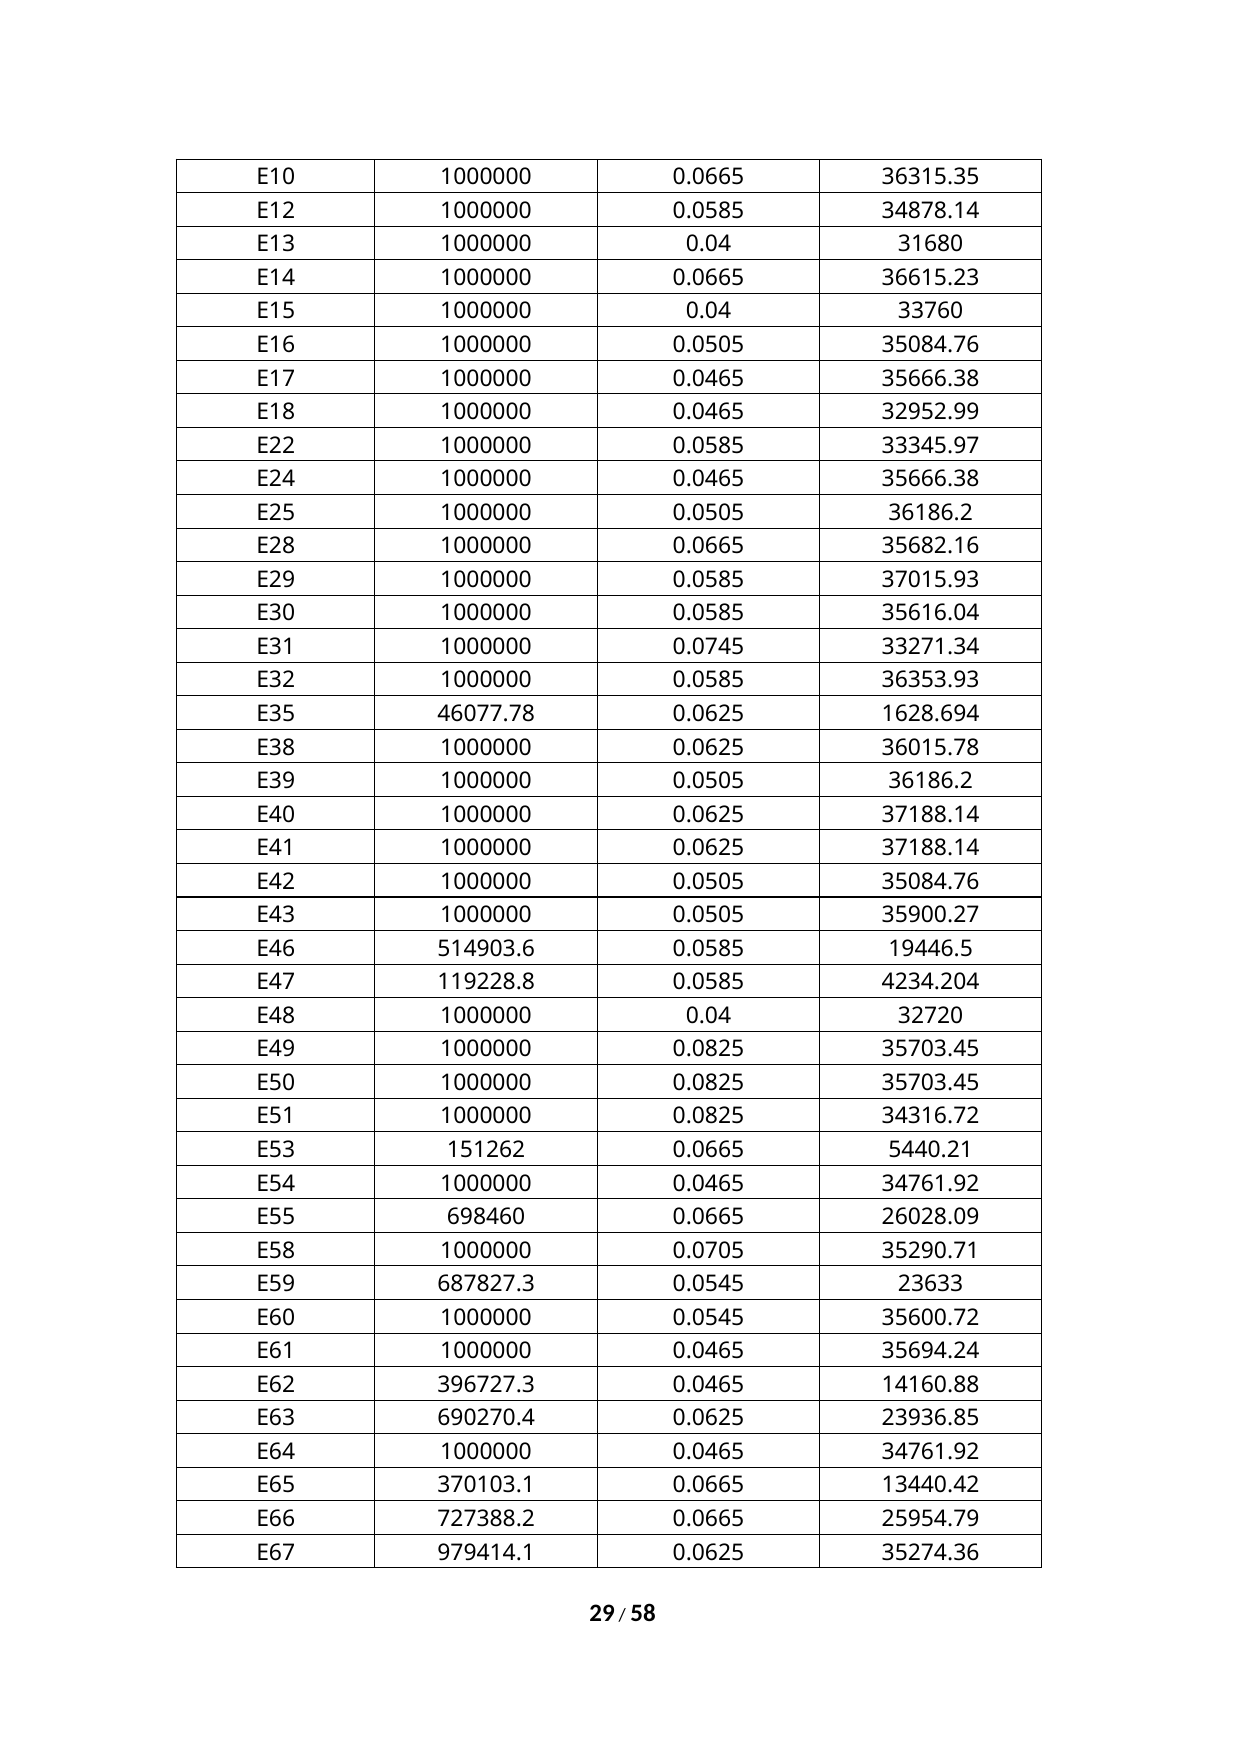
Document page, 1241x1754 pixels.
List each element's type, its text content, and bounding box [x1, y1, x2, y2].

table_cell E61 [177, 1334, 374, 1366]
table_cell 37188.14 [820, 830, 1041, 863]
table_cell 36015.78 [820, 730, 1041, 762]
table_cell 0.0465 [598, 394, 819, 427]
table_cell E17 [177, 361, 374, 393]
table_cell 35600.72 [820, 1300, 1041, 1332]
table_cell 37015.93 [820, 562, 1041, 594]
table_cell 14160.88 [820, 1367, 1041, 1399]
table_cell E46 [177, 931, 374, 963]
table_cell 1000000 [375, 864, 597, 896]
table_cell 0.0505 [598, 898, 819, 930]
table_cell 119228.8 [375, 965, 597, 997]
table_cell 1000000 [375, 763, 597, 796]
table_cell E39 [177, 763, 374, 796]
table_cell E16 [177, 327, 374, 360]
table_cell E22 [177, 428, 374, 460]
table_cell 23633 [820, 1266, 1041, 1299]
table_cell 1000000 [375, 1434, 597, 1467]
table_cell 698460 [375, 1199, 597, 1232]
table_cell 0.0545 [598, 1266, 819, 1299]
table_cell 4234.204 [820, 965, 1041, 997]
table_cell E59 [177, 1266, 374, 1299]
table_cell 26028.09 [820, 1199, 1041, 1232]
table_cell 0.0465 [598, 1334, 819, 1366]
table_cell E43 [177, 898, 374, 930]
table_cell 687827.3 [375, 1266, 597, 1299]
table_cell 34878.14 [820, 193, 1041, 226]
table_cell 36615.23 [820, 260, 1041, 293]
table_cell 13440.42 [820, 1468, 1041, 1500]
table_cell 1000000 [375, 294, 597, 326]
table_cell 35084.76 [820, 864, 1041, 896]
table_cell 1000000 [375, 596, 597, 628]
table_cell 35666.38 [820, 361, 1041, 393]
table_cell E54 [177, 1166, 374, 1198]
table_cell 35900.27 [820, 898, 1041, 930]
table_cell E32 [177, 663, 374, 695]
table_cell 35666.38 [820, 461, 1041, 494]
table_cell 0.0625 [598, 797, 819, 829]
table_cell 0.0585 [598, 931, 819, 963]
table_cell 0.0505 [598, 864, 819, 896]
table_cell 0.0585 [598, 428, 819, 460]
table_cell 36353.93 [820, 663, 1041, 695]
table_cell E58 [177, 1233, 374, 1265]
table_cell E51 [177, 1099, 374, 1131]
table_cell E10 [177, 160, 374, 192]
table_cell 0.0505 [598, 763, 819, 796]
table_cell 0.0665 [598, 529, 819, 561]
table_cell 1000000 [375, 629, 597, 662]
table_cell 1000000 [375, 1300, 597, 1332]
table_cell 0.0625 [598, 1535, 819, 1567]
table_cell 0.04 [598, 294, 819, 326]
table_cell 0.0665 [598, 1501, 819, 1534]
table_cell 1000000 [375, 529, 597, 561]
table_cell E38 [177, 730, 374, 762]
table_cell E67 [177, 1535, 374, 1567]
table_cell 0.0665 [598, 1132, 819, 1165]
table_cell 46077.78 [375, 696, 597, 729]
table_cell E24 [177, 461, 374, 494]
table_cell 1000000 [375, 193, 597, 226]
table_cell 0.0625 [598, 696, 819, 729]
table_cell 31680 [820, 227, 1041, 259]
table_cell 33760 [820, 294, 1041, 326]
table_cell 35616.04 [820, 596, 1041, 628]
table_cell 0.0585 [598, 596, 819, 628]
table_cell 514903.6 [375, 931, 597, 963]
table_cell E53 [177, 1132, 374, 1165]
table_cell 1000000 [375, 227, 597, 259]
table_cell 1000000 [375, 1166, 597, 1198]
table_cell 1000000 [375, 361, 597, 393]
table_cell 1000000 [375, 1233, 597, 1265]
table_cell E40 [177, 797, 374, 829]
table_cell E64 [177, 1434, 374, 1467]
table_cell E13 [177, 227, 374, 259]
table_cell 35084.76 [820, 327, 1041, 360]
table_cell 0.0745 [598, 629, 819, 662]
table_cell 5440.21 [820, 1132, 1041, 1165]
table_cell 36186.2 [820, 763, 1041, 796]
table_cell E49 [177, 1032, 374, 1064]
table_cell 1000000 [375, 327, 597, 360]
table_cell 0.0585 [598, 193, 819, 226]
table_cell E41 [177, 830, 374, 863]
table_cell 1000000 [375, 663, 597, 695]
table_cell 370103.1 [375, 1468, 597, 1500]
table_cell 690270.4 [375, 1401, 597, 1433]
table_cell E63 [177, 1401, 374, 1433]
table_cell 0.0665 [598, 160, 819, 192]
table_cell 34316.72 [820, 1099, 1041, 1131]
table_cell 32952.99 [820, 394, 1041, 427]
table_cell 1000000 [375, 1099, 597, 1131]
table_cell 1628.694 [820, 696, 1041, 729]
table_cell 0.0505 [598, 327, 819, 360]
table_cell 0.0625 [598, 830, 819, 863]
table_cell 35274.36 [820, 1535, 1041, 1567]
table_cell 0.04 [598, 998, 819, 1031]
table_cell 0.0665 [598, 1199, 819, 1232]
table_cell E28 [177, 529, 374, 561]
table_cell E25 [177, 495, 374, 527]
table_cell 25954.79 [820, 1501, 1041, 1534]
table_cell 0.0625 [598, 730, 819, 762]
table_cell 151262 [375, 1132, 597, 1165]
table_cell E42 [177, 864, 374, 896]
table_cell 0.0505 [598, 495, 819, 527]
table_cell 0.0465 [598, 1434, 819, 1467]
table_cell E30 [177, 596, 374, 628]
table_cell 1000000 [375, 797, 597, 829]
table_cell 1000000 [375, 1065, 597, 1098]
table_cell 1000000 [375, 428, 597, 460]
table_cell 36315.35 [820, 160, 1041, 192]
table_cell 37188.14 [820, 797, 1041, 829]
table_cell E50 [177, 1065, 374, 1098]
table_cell E55 [177, 1199, 374, 1232]
table_cell 0.04 [598, 227, 819, 259]
table_cell 1000000 [375, 1032, 597, 1064]
table_cell 36186.2 [820, 495, 1041, 527]
table_cell 396727.3 [375, 1367, 597, 1399]
table_cell 35703.45 [820, 1032, 1041, 1064]
table_cell 0.0585 [598, 965, 819, 997]
table_cell E60 [177, 1300, 374, 1332]
table_cell 1000000 [375, 1334, 597, 1366]
table_cell 0.0825 [598, 1099, 819, 1131]
table_cell E12 [177, 193, 374, 226]
table_cell 1000000 [375, 461, 597, 494]
table_cell 1000000 [375, 562, 597, 594]
table_cell E65 [177, 1468, 374, 1500]
table_cell E15 [177, 294, 374, 326]
table_cell 979414.1 [375, 1535, 597, 1567]
table_cell 0.0665 [598, 260, 819, 293]
table_cell 1000000 [375, 495, 597, 527]
table_cell E29 [177, 562, 374, 594]
table_cell E14 [177, 260, 374, 293]
table_cell 0.0545 [598, 1300, 819, 1332]
table_cell 19446.5 [820, 931, 1041, 963]
table_cell 1000000 [375, 160, 597, 192]
table_cell 35290.71 [820, 1233, 1041, 1265]
table_cell 0.0585 [598, 562, 819, 594]
table_cell E31 [177, 629, 374, 662]
table_cell 0.0465 [598, 461, 819, 494]
table_cell 35694.24 [820, 1334, 1041, 1366]
table_cell 0.0465 [598, 1367, 819, 1399]
table_cell 1000000 [375, 394, 597, 427]
table_cell 0.0585 [598, 663, 819, 695]
table_cell E18 [177, 394, 374, 427]
table_cell E66 [177, 1501, 374, 1534]
table_cell 1000000 [375, 260, 597, 293]
table_cell 0.0825 [598, 1065, 819, 1098]
table_cell 35682.16 [820, 529, 1041, 561]
table_cell E35 [177, 696, 374, 729]
table_cell 34761.92 [820, 1434, 1041, 1467]
table_cell 0.0465 [598, 1166, 819, 1198]
table_cell 0.0665 [598, 1468, 819, 1500]
table_cell 1000000 [375, 730, 597, 762]
table_cell 34761.92 [820, 1166, 1041, 1198]
table_cell 32720 [820, 998, 1041, 1031]
table_cell 1000000 [375, 898, 597, 930]
table_cell 33345.97 [820, 428, 1041, 460]
table_cell 0.0705 [598, 1233, 819, 1265]
table_cell 1000000 [375, 830, 597, 863]
table_cell 0.0625 [598, 1401, 819, 1433]
table_cell E48 [177, 998, 374, 1031]
table_cell E62 [177, 1367, 374, 1399]
table_cell 0.0825 [598, 1032, 819, 1064]
table_cell 1000000 [375, 998, 597, 1031]
table_cell 0.0465 [598, 361, 819, 393]
table_cell E47 [177, 965, 374, 997]
table_cell 33271.34 [820, 629, 1041, 662]
table_cell 727388.2 [375, 1501, 597, 1534]
table_cell 35703.45 [820, 1065, 1041, 1098]
table_cell 23936.85 [820, 1401, 1041, 1433]
